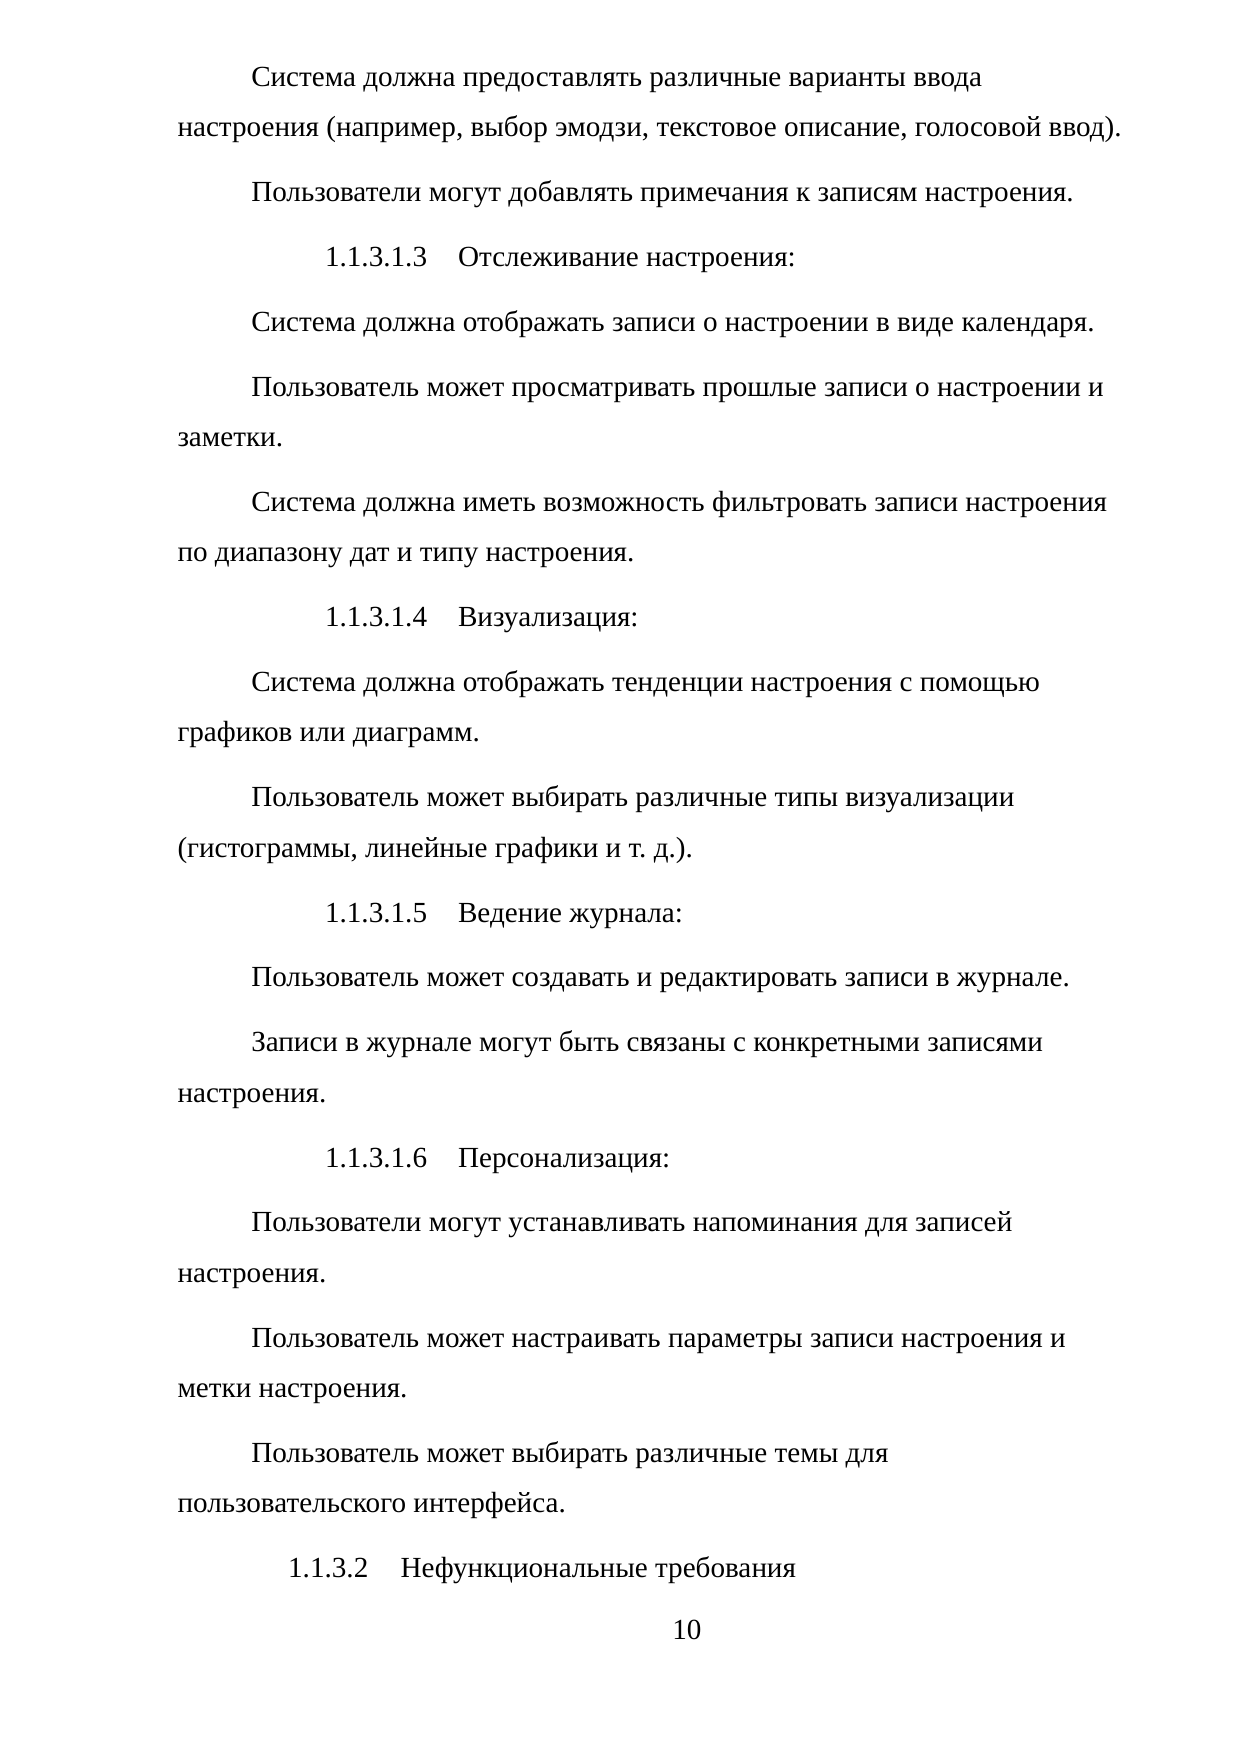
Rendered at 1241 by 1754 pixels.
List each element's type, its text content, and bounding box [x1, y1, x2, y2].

text Пользователь может просматривать прошлые записи о настроении и заметки. [177, 369, 1122, 453]
list Нефункциональные требования [288, 1550, 1122, 1584]
text Система должна иметь возможность фильтровать записи настроения по диапазону дат и типу настроения. [177, 484, 1122, 568]
text Пользователь может выбирать различные типы визуализации (гистограммы, линейные графики и т. д.). [177, 779, 1122, 863]
text Пользователь может создавать и редактировать записи в журнале. [177, 959, 1122, 993]
text Пользователь может выбирать различные темы для пользовательского интерфейса. [177, 1435, 1122, 1519]
text Пользователи могут устанавливать напоминания для записей настроения. [177, 1204, 1122, 1288]
list Персонализация: [325, 1140, 1122, 1173]
text Записи в журнале могут быть связаны с конкретными записями настроения. [177, 1024, 1122, 1108]
text Система должна отображать записи о настроении в виде календаря. [177, 304, 1122, 338]
list Визуализация: [325, 599, 1122, 633]
list Ведение журнала: [325, 895, 1122, 928]
text Система должна отображать тенденции настроения с помощью графиков или диаграмм. [177, 664, 1122, 748]
list Отслеживание настроения: [325, 239, 1122, 273]
text Система должна предоставлять различные варианты ввода настроения (например, выбор эмодзи, текстовое описание, голосовой ввод). [177, 59, 1122, 143]
text Пользователи могут добавлять примечания к записям настроения. [177, 174, 1122, 208]
text Пользователь может настраивать параметры записи настроения и метки настроения. [177, 1320, 1122, 1404]
